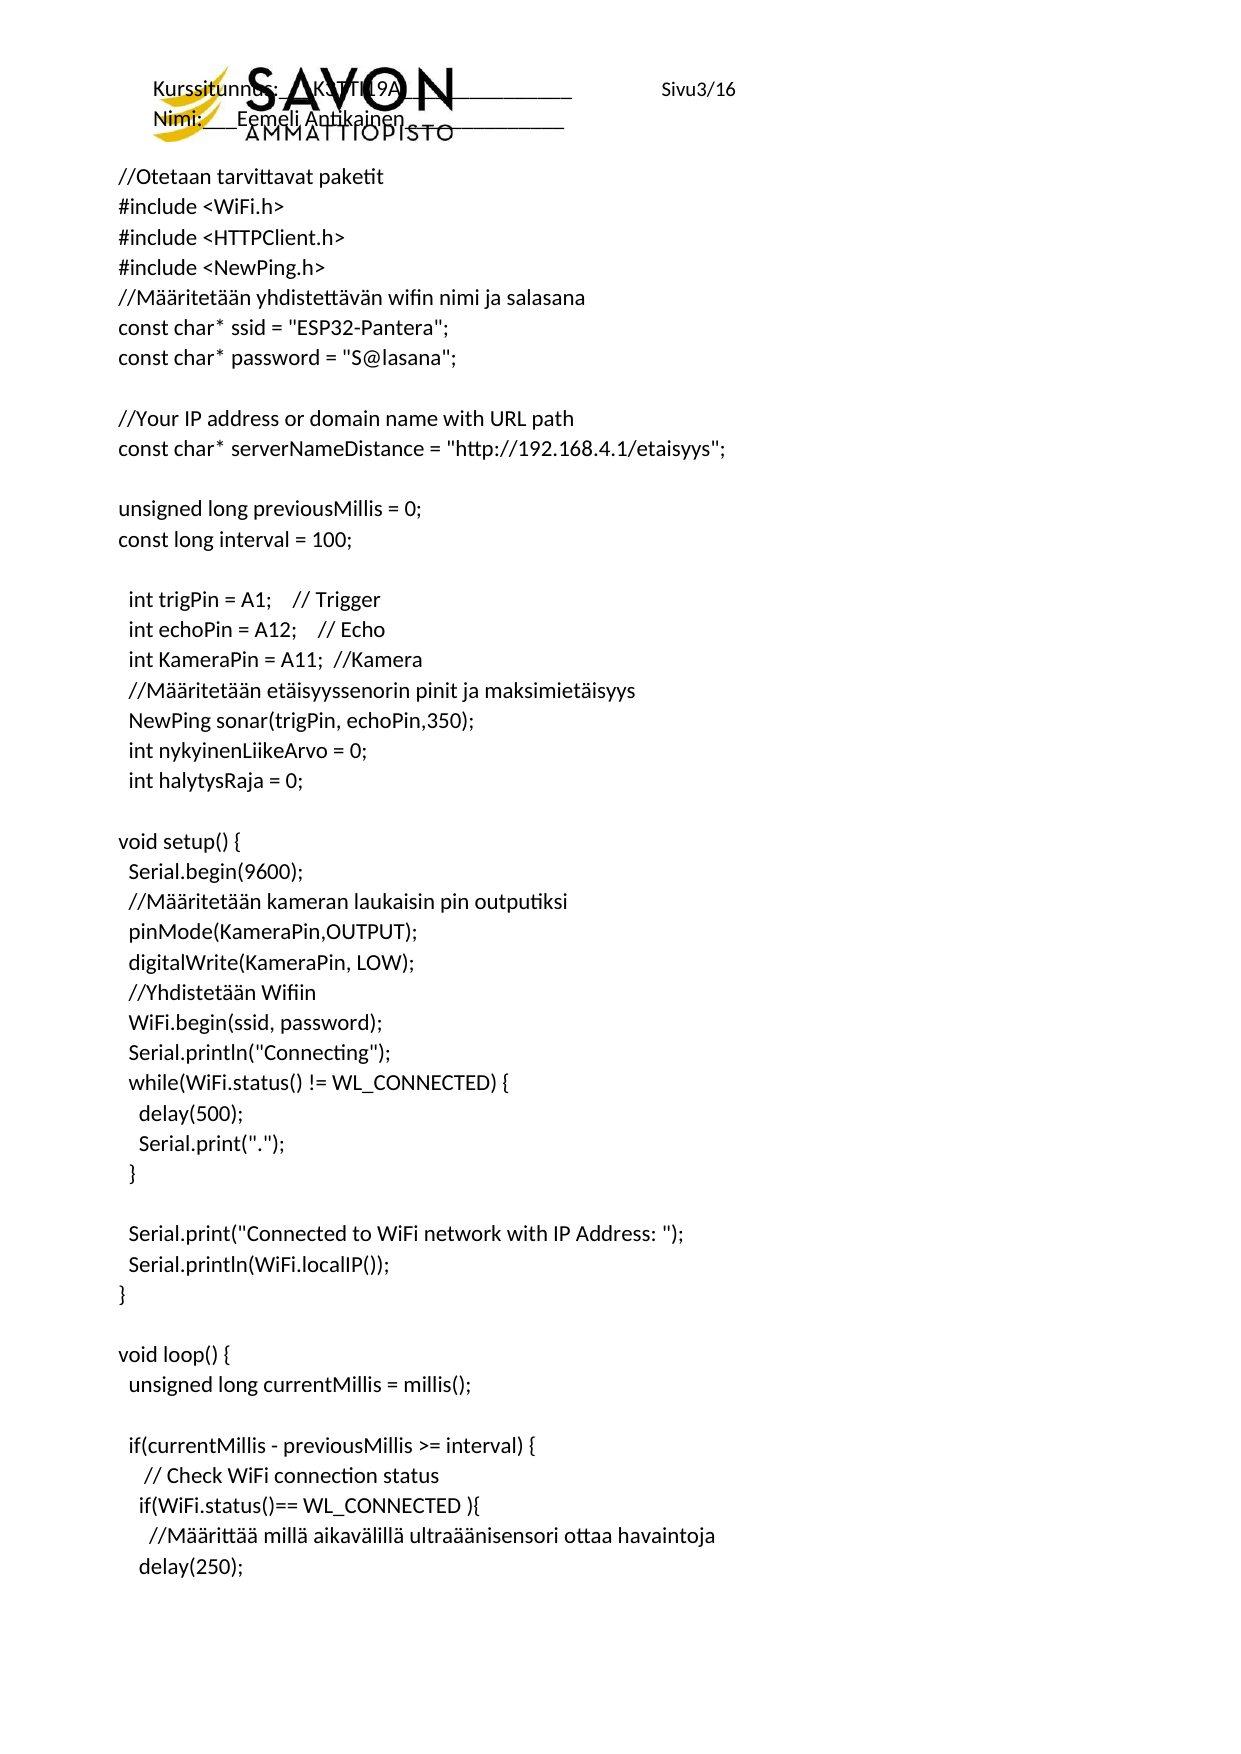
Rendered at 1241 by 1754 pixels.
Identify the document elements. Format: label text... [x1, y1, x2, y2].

text NewPing sonar(trigPin, echoPin,350); [118, 706, 1122, 734]
text if(currentMillis - previousMillis >= interval) { [118, 1431, 1122, 1459]
text const long interval = 100; [118, 525, 1122, 553]
text //Määritetään yhdistettävän wifin nimi ja salasana [118, 283, 1122, 311]
text Serial.print("Connected to WiFi network with IP Address: "); [118, 1219, 1122, 1247]
text unsigned long previousMillis = 0; [118, 494, 1122, 522]
text //Määritetään kameran laukaisin pin outputiksi [118, 887, 1122, 915]
text const char* serverNameDistance = "http://192.168.4.1/etaisyys"; [118, 434, 1122, 462]
text Serial.println("Connecting"); [118, 1038, 1122, 1066]
text #include <NewPing.h> [118, 253, 1122, 281]
text int halytysRaja = 0; [118, 766, 1122, 794]
text //Otetaan tarvittavat paketit [118, 162, 1122, 190]
text int KameraPin = A11; //Kamera [118, 646, 1122, 673]
text Serial.begin(9600); [118, 857, 1122, 885]
text while(WiFi.status() != WL_CONNECTED) { [118, 1068, 1122, 1096]
text } [118, 1280, 1122, 1308]
text int nykyinenLiikeArvo = 0; [118, 736, 1122, 764]
text if(WiFi.status()== WL_CONNECTED ){ [118, 1491, 1122, 1519]
text pinMode(KameraPin,OUTPUT); [118, 917, 1122, 945]
text digitalWrite(KameraPin, LOW); [118, 948, 1122, 976]
text //Yhdistetään Wifiin [118, 978, 1122, 1006]
text void setup() { [118, 827, 1122, 855]
text Serial.print("."); [118, 1129, 1122, 1157]
text Serial.println(WiFi.localIP()); [118, 1250, 1122, 1278]
text #include <HTTPClient.h> [118, 223, 1122, 251]
text delay(500); [118, 1099, 1122, 1127]
text } [118, 1159, 1122, 1187]
text WiFi.begin(ssid, password); [118, 1008, 1122, 1036]
text //Määrittää millä aikavälillä ultraäänisensori ottaa havaintoja [118, 1522, 1122, 1549]
text delay(250); [118, 1552, 1122, 1580]
text unsigned long currentMillis = millis(); [118, 1371, 1122, 1398]
picture [152, 65, 453, 142]
text const char* ssid = "ESP32-Pantera"; [118, 313, 1122, 341]
text int trigPin = A1; // Trigger [118, 585, 1122, 613]
text //Määritetään etäisyyssenorin pinit ja maksimietäisyys [118, 676, 1122, 704]
text #include <WiFi.h> [118, 192, 1122, 220]
text void loop() { [118, 1340, 1122, 1368]
text // Check WiFi connection status [118, 1461, 1122, 1489]
text //Your IP address or domain name with URL path [118, 404, 1122, 432]
text int echoPin = A12; // Echo [118, 615, 1122, 643]
text const char* password = "S@lasana"; [118, 343, 1122, 371]
